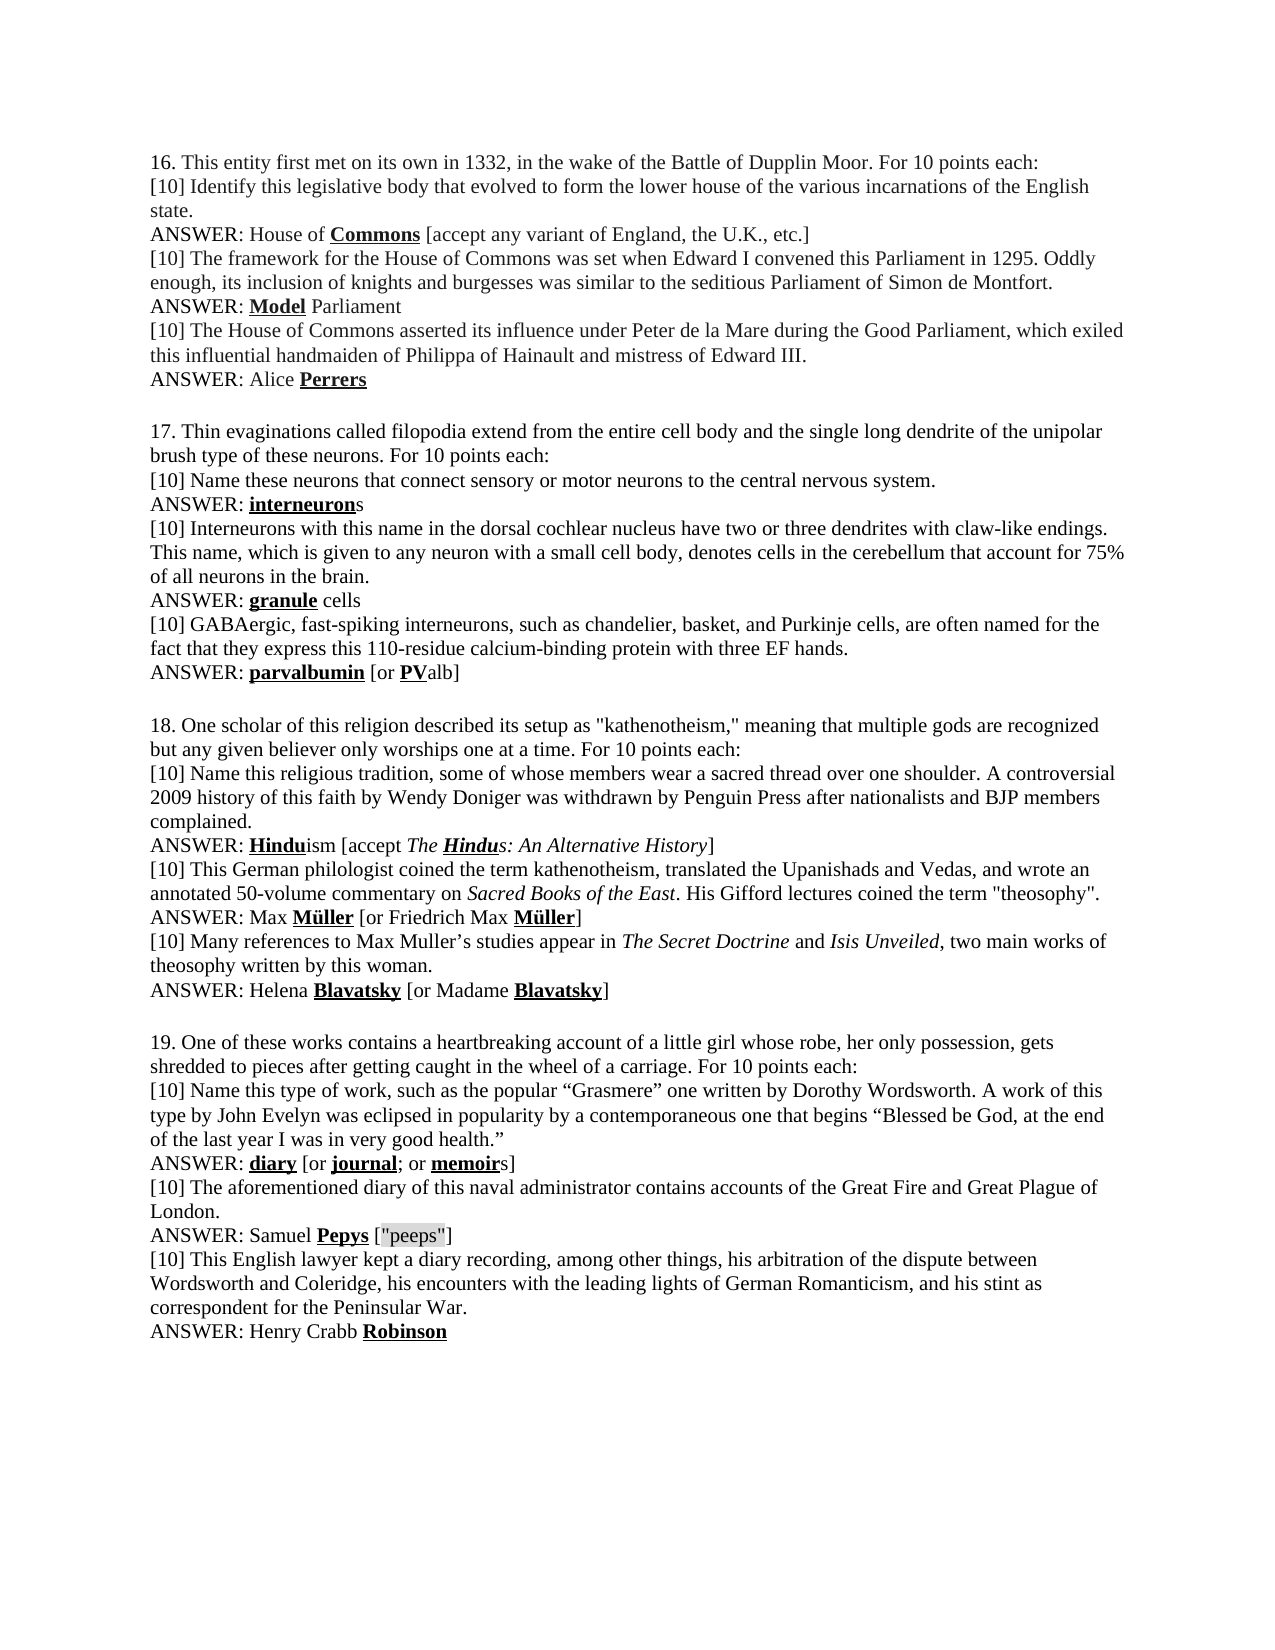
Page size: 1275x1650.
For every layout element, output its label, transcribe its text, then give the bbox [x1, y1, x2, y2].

text 16. This entity first met on its own in 1332, in the wake of the Battle of Dupplin Moor. For 10 points each: [10] Identify this legislative body that evolved to form the lower house of the various incarnations of the English state. ANSWER: House of Commons [accept any variant of England, the U.K., etc.] [10] The framework for the House of Commons was set when Edward I convened this Parliament in 1295. Oddly enough, its inclusion of knights and burgesses was similar to the seditious Parliament of Simon de Montfort. ANSWER: Model Parliament [10] The House of Commons asserted its influence under Peter de la Mare during the Good Parliament, which exiled this influential handmaiden of Philippa of Hainault and mistress of Edward III. ANSWER: Alice Perrers [150, 150, 1125, 419]
text 19. One of these works contains a heartbreaking account of a little girl whose robe, her only possession, gets shredded to pieces after getting caught in the wheel of a carriage. For 10 points each: [10] Name this type of work, such as the popular “Grasmere” one written by Dorothy Wordsworth. A work of this type by John Evelyn was eclipsed in popularity by a contemporaneous one that begins “Blessed be God, at the end of the last year I was in very good health.” ANSWER: diary [or journal; or memoirs] [10] The aforementioned diary of this naval administrator contains accounts of the Great Fire and Great Plague of London. ANSWER: Samuel Pepys ["peeps"] [10] This English lawyer kept a diary recording, among other things, his arbitration of the dispute between Wordsworth and Coleridge, his encounters with the leading lights of German Romanticism, and his stint as correspondent for the Peninsular War. ANSWER: Henry Crabb Robinson [150, 1030, 1125, 1372]
text 17. Thin evaginations called filopodia extend from the entire cell body and the single long dendrite of the unipolar brush type of these neurons. For 10 points each: [10] Name these neurons that connect sensory or motor neurons to the central nervous system. ANSWER: interneurons [10] Interneurons with this name in the dorsal cochlear nucleus have two or three dendrites with claw-like endings. This name, which is given to any neuron with a small cell body, denotes cells in the cerebellum that account for 75% of all neurons in the brain. ANSWER: granule cells [10] GABAergic, fast-spiking interneurons, such as chandelier, basket, and Purkinje cells, are often named for the fact that they express this 110-residue calcium-binding protein with three EF hands. ANSWER: parvalbumin [or PValb] [150, 419, 1125, 540]
text 18. One scholar of this religion described its setup as "kathenotheism," meaning that multiple gods are recognized but any given believer only worships one at a time. For 10 points each: [10] Name this religious tradition, some of whose members wear a sacred thread over one shoulder. A controversial 2009 history of this faith by Wendy Doniger was withdrawn by Penguin Press after nationalists and BJP members complained. ANSWER: Hinduism [accept The Hindus: An Alternative History] [10] This German philologist coined the term kathenotheism, translated the Upanishads and Vedas, and wrote an annotated 50-volume commentary on Sacred Books of the East. His Gifford lectures coined the term "theosophy". ANSWER: Max Müller [or Friedrich Max Müller] [10] Many references to Max Muller’s studies appear in The Secret Doctrine and Isis Unveiled, two main works of theosophy written by this woman. ANSWER: Helena Blavatsky [or Madame Blavatsky] [150, 713, 1125, 1030]
text 17. Thin evaginations called filopodia extend from the entire cell body and the single long dendrite of the unipolar brush type of these neurons. For 10 points each: [10] Name these neurons that connect sensory or motor neurons to the central nervous system. ANSWER: interneurons [10] Interneurons with this name in the dorsal cochlear nucleus have two or three dendrites with claw-like endings. This name, which is given to any neuron with a small cell body, denotes cells in the cerebellum that account for 75% of all neurons in the brain. ANSWER: granule cells [10] GABAergic, fast-spiking interneurons, such as chandelier, basket, and Purkinje cells, are often named for the fact that they express this 110-residue calcium-binding protein with three EF hands. ANSWER: parvalbumin [or PValb] [150, 564, 1125, 713]
